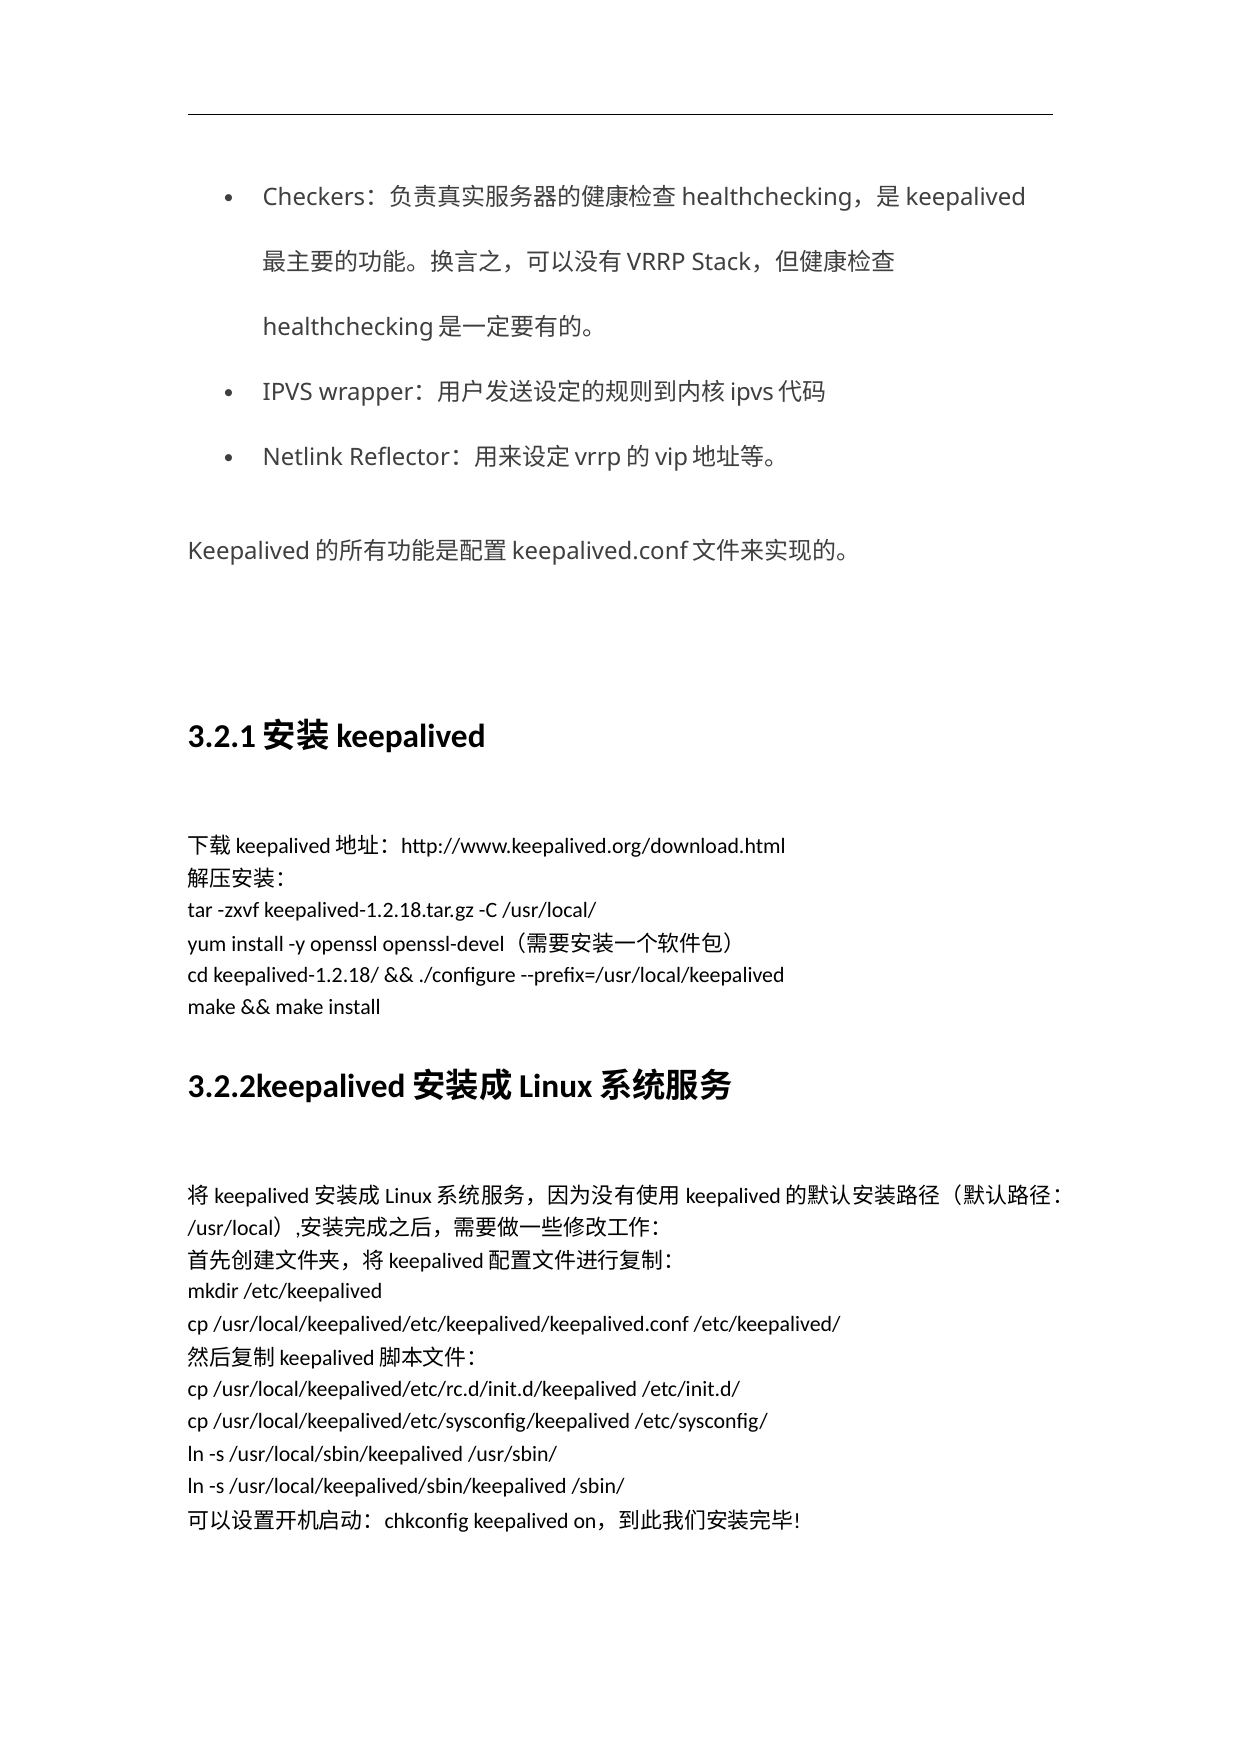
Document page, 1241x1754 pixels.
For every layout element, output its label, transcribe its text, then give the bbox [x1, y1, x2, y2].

text make && make install [187, 990, 1053, 1023]
list IPVS wrapper：用户发送设定的规则到内核ipvs代码 [225, 357, 1053, 422]
list Netlink Reflector：用来设定vrrp的vip地址等。 [225, 422, 1053, 487]
text 首先创建文件夹，将keepalived配置文件进行复制： [187, 1242, 1053, 1275]
text 解压安装： [187, 860, 1053, 893]
text ln -s /usr/local/keepalived/sbin/keepalived /sbin/ [187, 1470, 1053, 1502]
text 下载keepalived地址：http://www.keepalived.org/download.html [187, 828, 1053, 860]
text 将keepalived安装成Linux系统服务，因为没有使用keepalived的默认安装路径（默认路径：/usr/local）,安装完成之后，需要做一些修改工作： [187, 1177, 1053, 1242]
text 可以设置开机启动：chkconfig keepalived on，到此我们安装完毕! [187, 1502, 1053, 1535]
text Keepalived的所有功能是配置keepalived.conf文件来实现的。 [187, 516, 1053, 581]
subtitle 3.2.1安装keepalived [187, 701, 1053, 766]
text tar -zxvf keepalived-1.2.18.tar.gz -C /usr/local/ [187, 893, 1053, 925]
text cp /usr/local/keepalived/etc/sysconfig/keepalived /etc/sysconfig/ [187, 1405, 1053, 1437]
text mkdir /etc/keepalived [187, 1275, 1053, 1307]
list Checkers：负责真实服务器的健康检查healthchecking，是keepalived最主要的功能。换言之，可以没有VRRP Stack，但健康检查healthchecking是一定要有的。 [225, 162, 1053, 357]
text 然后复制keepalived脚本文件： [187, 1340, 1053, 1372]
text cd keepalived-1.2.18/ && ./configure --prefix=/usr/local/keepalived [187, 958, 1053, 990]
text ln -s /usr/local/sbin/keepalived /usr/sbin/ [187, 1437, 1053, 1470]
text yum install -y openssl openssl-devel（需要安装一个软件包） [187, 925, 1053, 958]
text cp /usr/local/keepalived/etc/rc.d/init.d/keepalived /etc/init.d/ [187, 1372, 1053, 1405]
text cp /usr/local/keepalived/etc/keepalived/keepalived.conf /etc/keepalived/ [187, 1307, 1053, 1340]
subtitle 3.2.2keepalived安装成Linux系统服务 [187, 1050, 1053, 1115]
